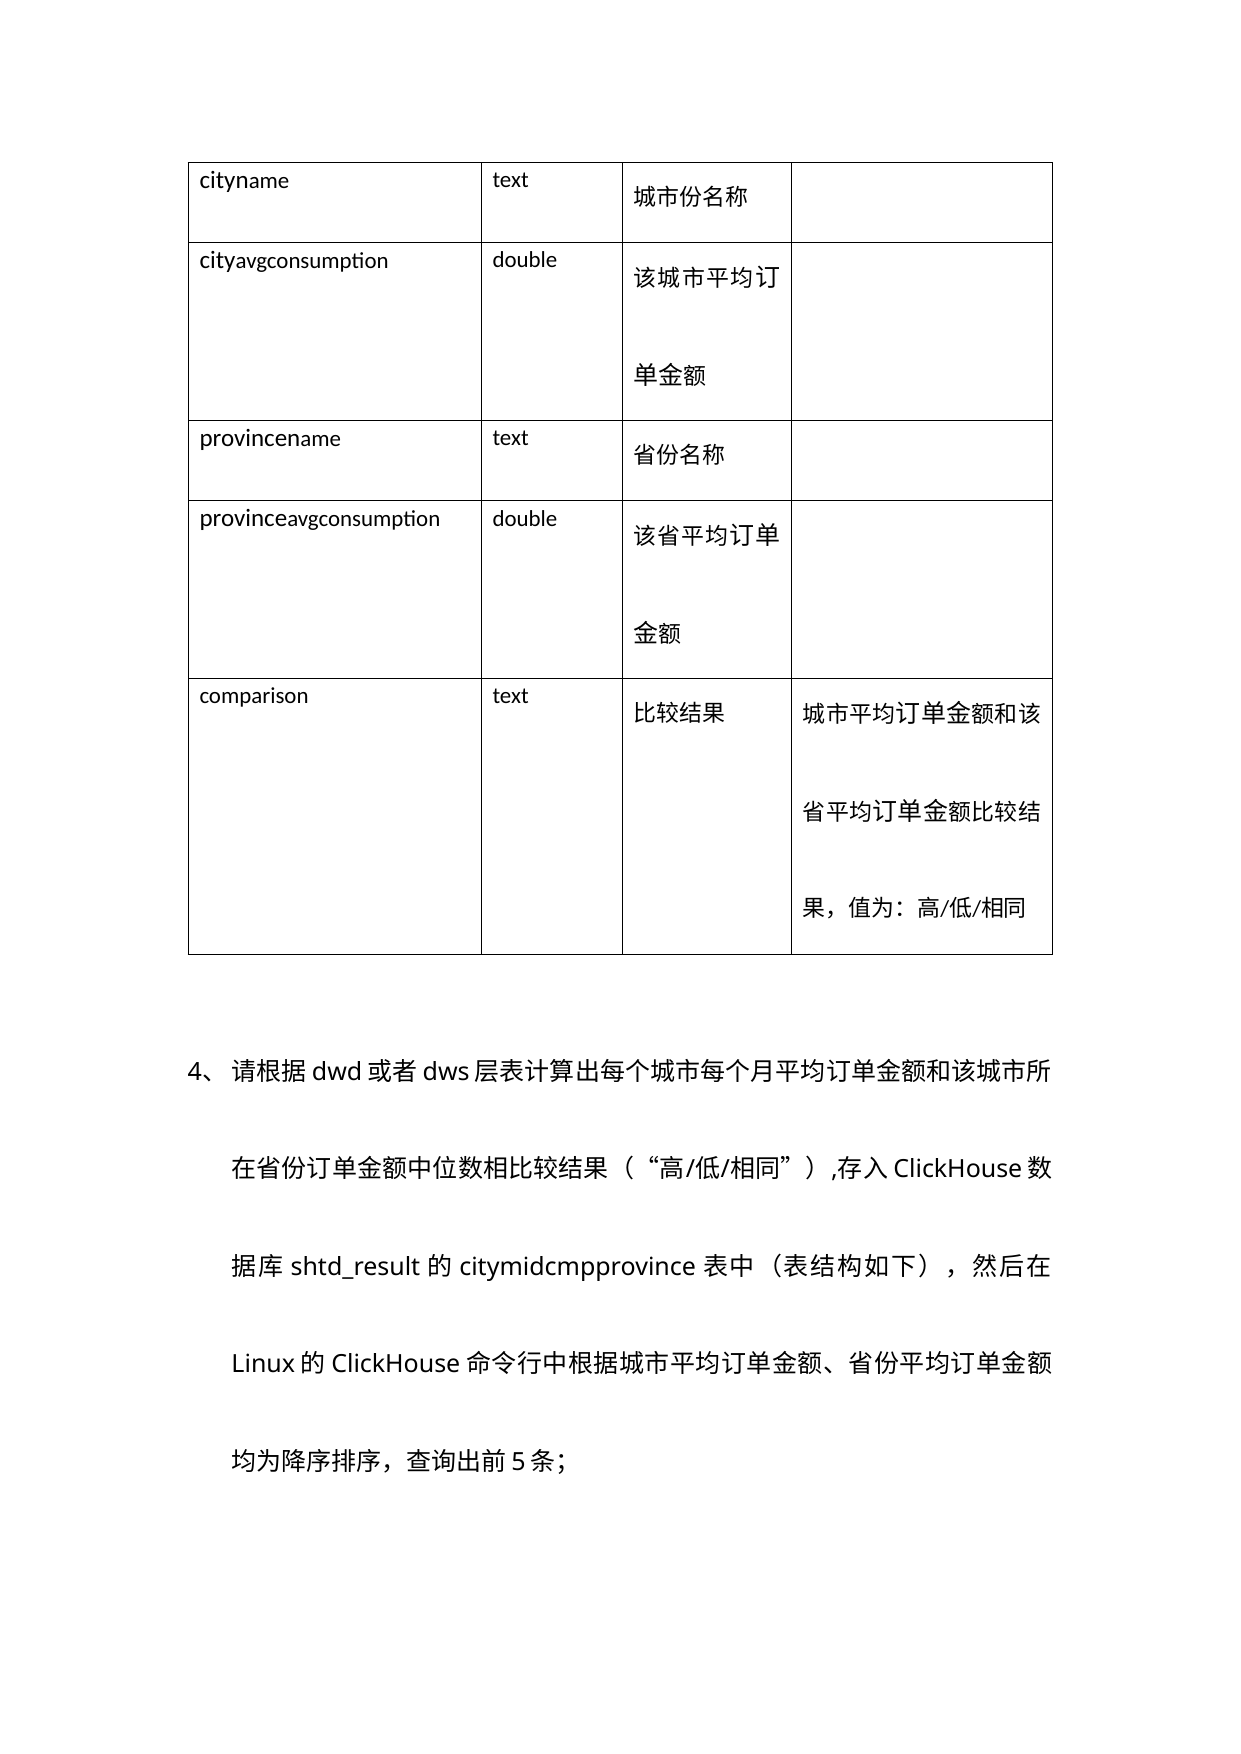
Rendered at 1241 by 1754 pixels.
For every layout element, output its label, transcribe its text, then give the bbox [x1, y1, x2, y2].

table_cell text [482, 421, 622, 500]
table_cell 城市份名称 [623, 163, 791, 242]
table_cell double [482, 501, 622, 678]
table_cell text [482, 163, 622, 242]
table_cell [792, 421, 1052, 500]
table_cell 该城市平均订单金额 [623, 243, 791, 420]
table_cell 该省平均订单金额 [623, 501, 791, 678]
table_cell text [482, 679, 622, 953]
table_cell 城市平均订单金额和该省平均订单金额比较结果，值为：高/低/相同 [792, 679, 1052, 953]
table_cell [792, 501, 1052, 678]
table_cell provinceavgconsumption [189, 501, 481, 678]
table_cell [792, 163, 1052, 242]
table_cell cityname [189, 163, 481, 242]
table_cell provincename [189, 421, 481, 500]
table_cell comparison [189, 679, 481, 953]
table_cell 省份名称 [623, 421, 791, 500]
table_cell 比较结果 [623, 679, 791, 953]
list 请根据dwd或者dws层表计算出每个城市每个月平均订单金额和该城市所在省份订单金额中位数相比较结果（“高/低/相同”）,存入ClickHouse数据库shtd_result的citymidcmpprovince表中（表结构如下），然后在Linux的ClickHouse命令行中根据城市平均订单金额、省份平均订单金额均为降序排序，查询出前5条； [187, 1037, 1053, 1492]
table_cell [792, 243, 1052, 420]
table_cell cityavgconsumption [189, 243, 481, 420]
table_cell double [482, 243, 622, 420]
